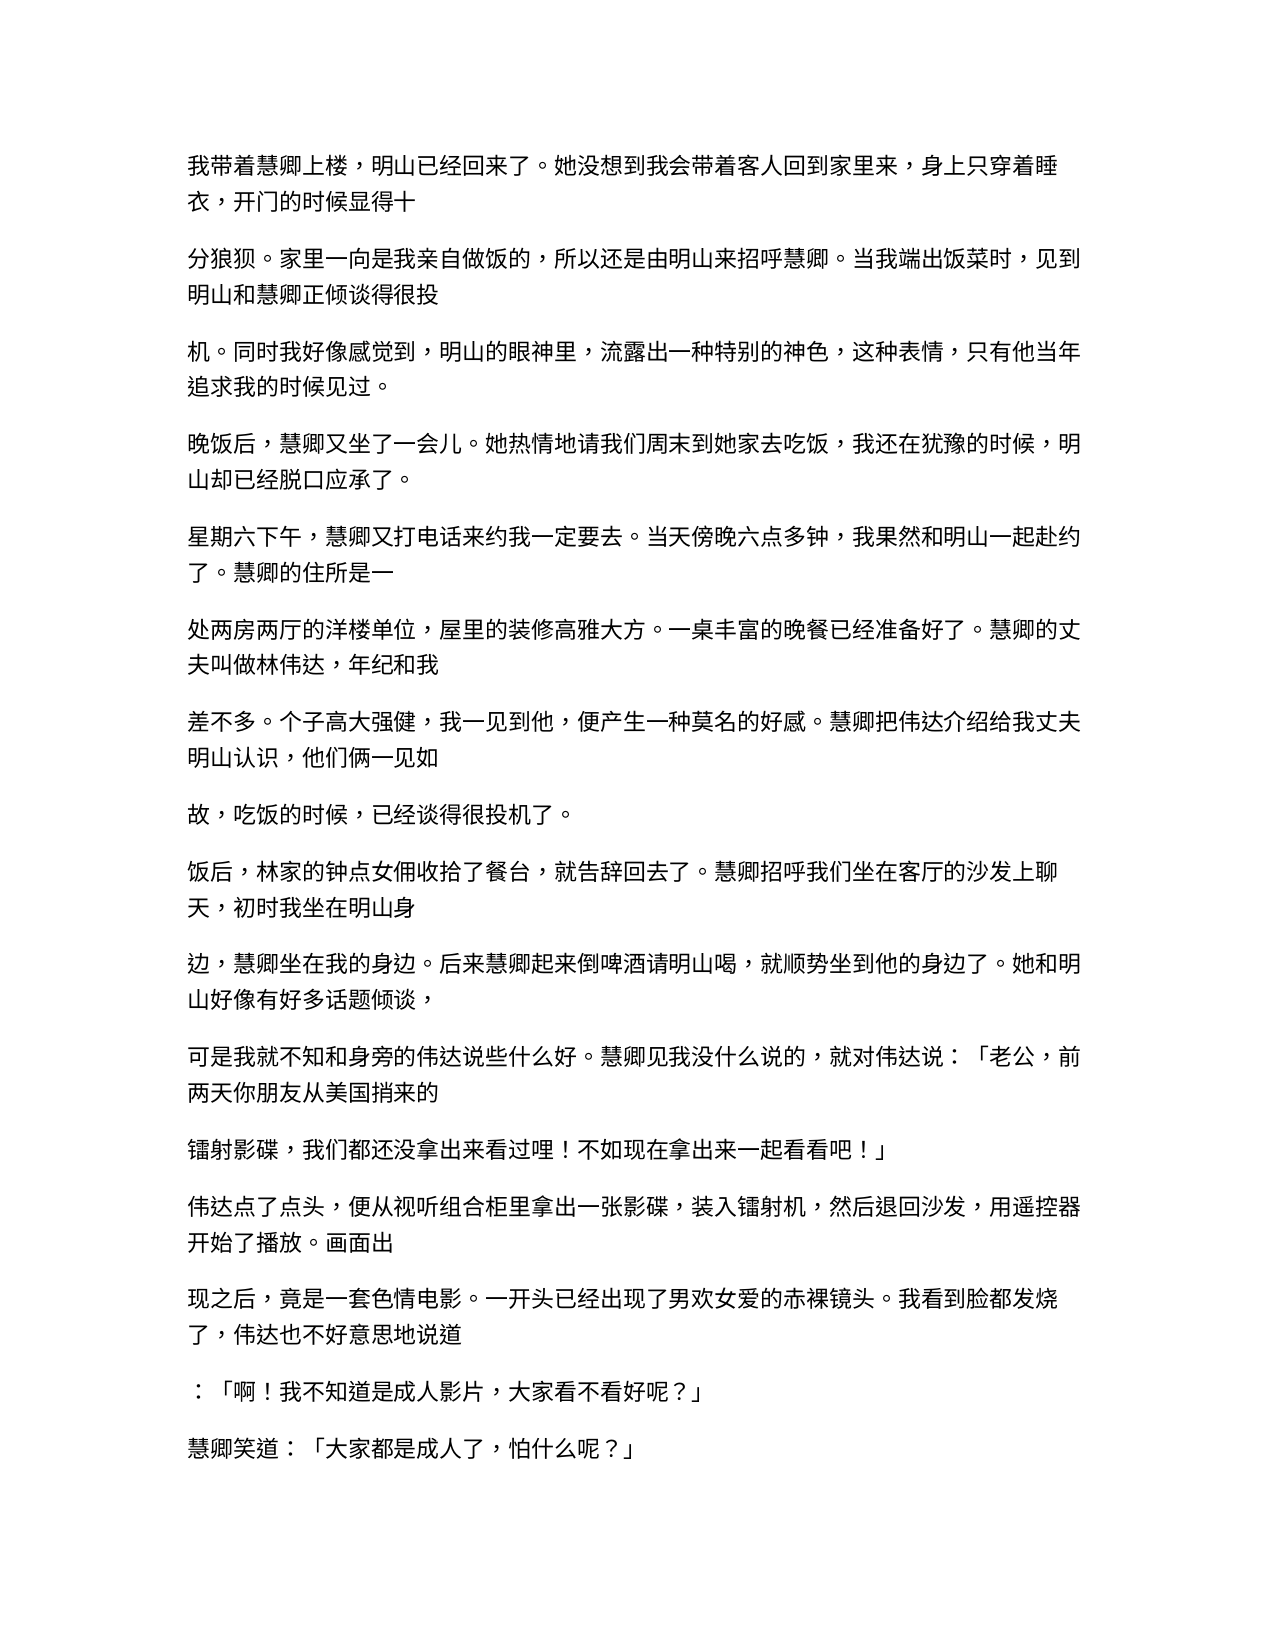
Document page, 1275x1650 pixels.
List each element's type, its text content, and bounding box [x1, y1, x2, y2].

text 饭后，林家的钟点女佣收拾了餐台，就告辞回去了。慧卿招呼我们坐在客厅的沙发上聊天，初时我坐在明山身 [187, 856, 1087, 923]
text 分狼狈。家里一向是我亲自做饭的，所以还是由明山来招呼慧卿。当我端出饭菜时，见到明山和慧卿正倾谈得很投 [187, 243, 1087, 310]
text 故，吃饭的时候，已经谈得很投机了。 [187, 799, 1087, 830]
text 可是我就不知和身旁的伟达说些什么好。慧卿见我没什么说的，就对伟达说：「老公，前两天你朋友从美国捎来的 [187, 1041, 1087, 1108]
text 差不多。个子高大强健，我一见到他，便产生一种莫名的好感。慧卿把伟达介绍给我丈夫明山认识，他们俩一见如 [187, 706, 1087, 773]
text 处两房两厅的洋楼单位，屋里的装修高雅大方。一桌丰富的晚餐已经准备好了。慧卿的丈夫叫做林伟达，年纪和我 [187, 613, 1087, 681]
text 伟达点了点头，便从视听组合柜里拿出一张影碟，装入镭射机，然后退回沙发，用遥控器开始了播放。画面出 [187, 1191, 1087, 1258]
text 晚饭后，慧卿又坐了一会儿。她热情地请我们周末到她家去吃饭，我还在犹豫的时候，明山却已经脱口应承了。 [187, 428, 1087, 495]
text 镭射影碟，我们都还没拿出来看过哩！不如现在拿出来一起看看吧！」 [187, 1134, 1087, 1165]
text 慧卿笑道：「大家都是成人了，怕什么呢？」 [187, 1433, 1087, 1464]
text 星期六下午，慧卿又打电话来约我一定要去。当天傍晚六点多钟，我果然和明山一起赴约了。慧卿的住所是一 [187, 521, 1087, 588]
text 边，慧卿坐在我的身边。后来慧卿起来倒啤酒请明山喝，就顺势坐到他的身边了。她和明山好像有好多话题倾谈， [187, 948, 1087, 1016]
text 现之后，竟是一套色情电影。一开头已经出现了男欢女爱的赤裸镜头。我看到脸都发烧了，伟达也不好意思地说道 [187, 1283, 1087, 1351]
text 我带着慧卿上楼，明山已经回来了。她没想到我会带着客人回到家里来，身上只穿着睡衣，开门的时候显得十 [187, 150, 1087, 217]
text 机。同时我好像感觉到，明山的眼神里，流露出一种特别的神色，这种表情，只有他当年追求我的时候见过。 [187, 335, 1087, 403]
text ：「啊！我不知道是成人影片，大家看不看好呢？」 [187, 1376, 1087, 1407]
